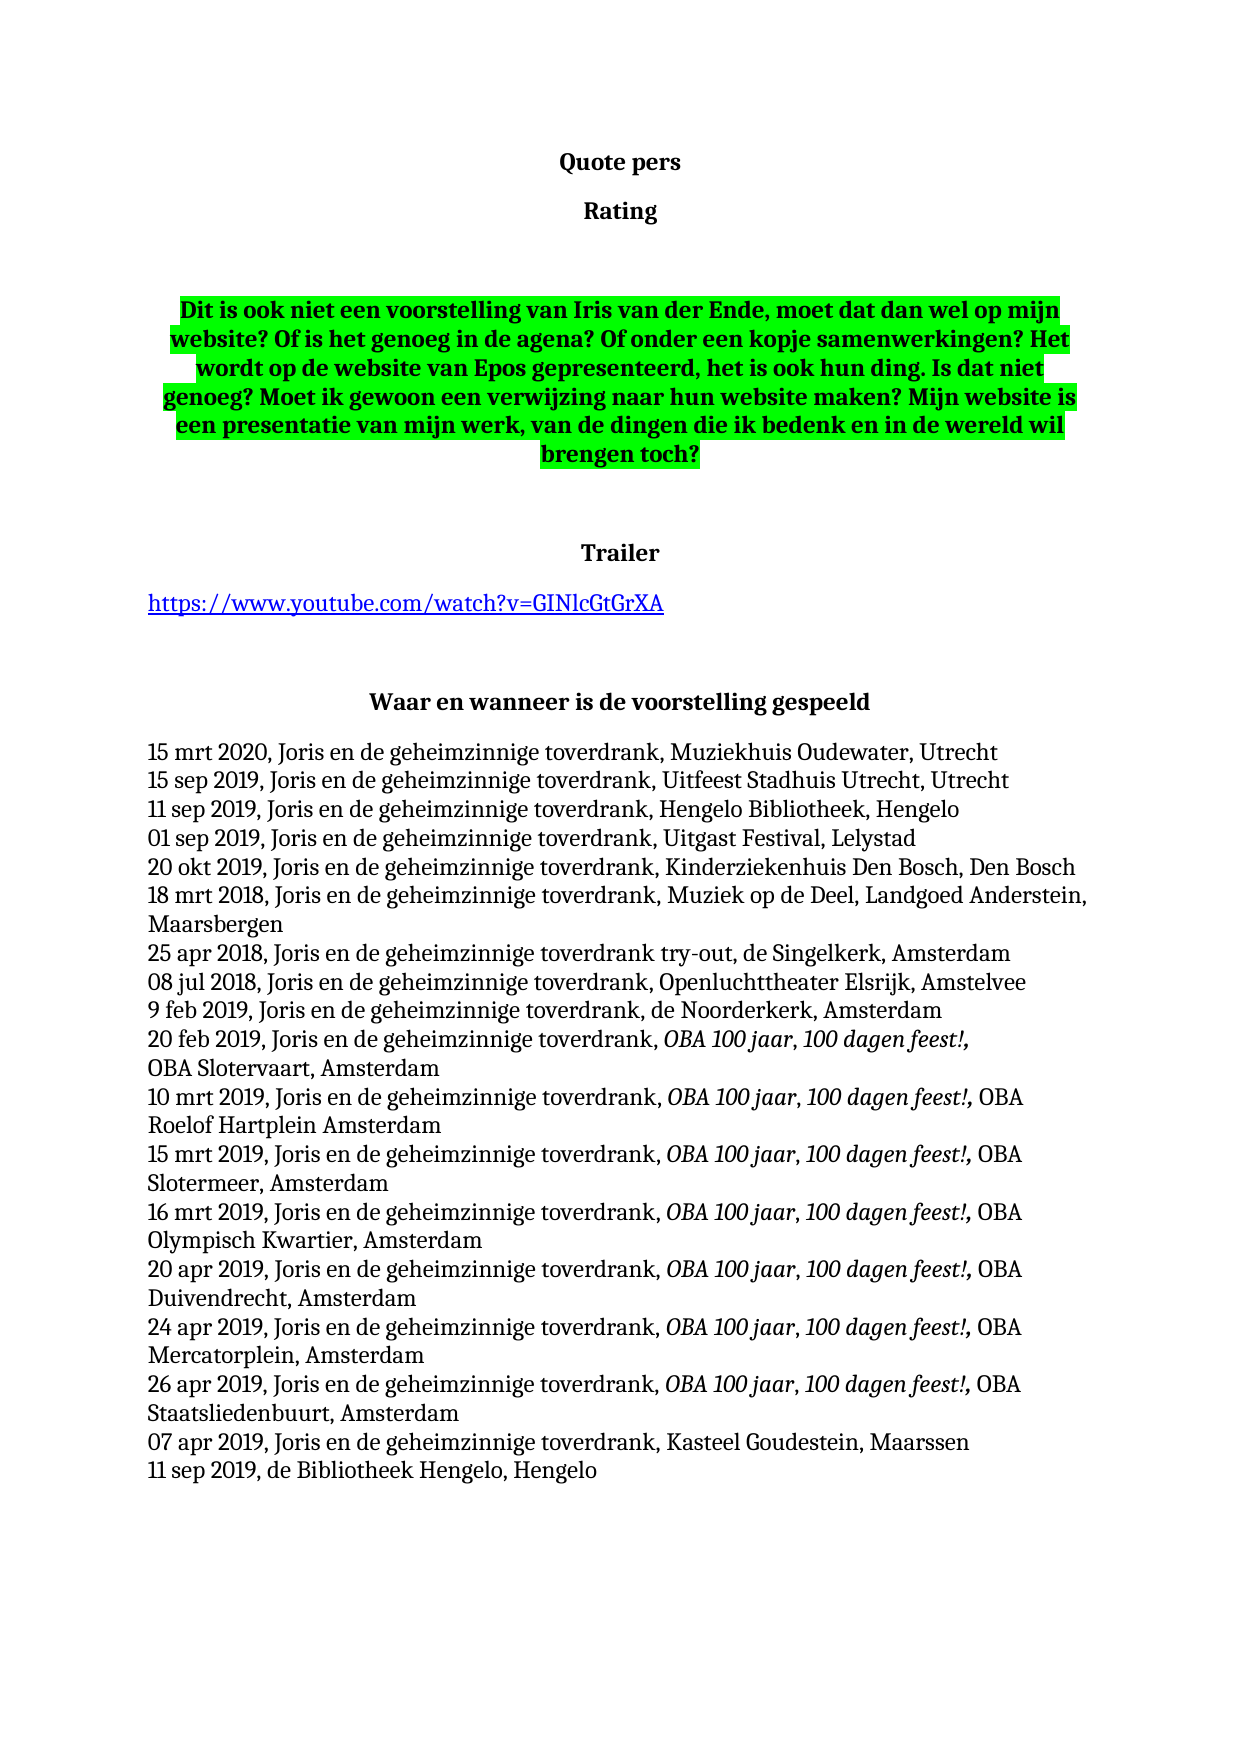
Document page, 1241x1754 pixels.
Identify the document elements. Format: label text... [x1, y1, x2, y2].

text Dit is ook niet een voorstelling van Iris van der Ende, moet dat dan wel op mijn website? Of is het genoeg in de agena? Of onder een kopje samenwerkingen? Het wordt op de website van Epos gepresenteerd, het is ook hun ding. Is dat niet genoeg? Moet ik gewoon een verwijzing naar hun website maken? Mijn website is een presentatie van mijn werk, van de dingen die ik bedenk en in de wereld wil brengen toch? [148, 296, 540, 469]
text 15 mrt 2020, Joris en de geheimzinnige toverdrank, Muziekhuis Oudewater, Utrecht [148, 738, 1092, 766]
text Trailer [148, 539, 1092, 568]
text 08 jul 2018, Joris en de geheimzinnige toverdrank, Openluchttheater Elsrijk, Amstelvee 9 feb 2019, Joris en de geheimzinnige toverdrank, de Noorderkerk, Amsterdam 20 feb 2019, Joris en de geheimzinnige toverdrank, OBA 100 jaar, 100 dagen feest!, OBA Slotervaart, Amsterdam 10 mrt 2019, Joris en de geheimzinnige toverdrank, OBA 100 jaar, 100 dagen feest!, OBA Roelof Hartplein Amsterdam 15 mrt 2019, Joris en de geheimzinnige toverdrank, OBA 100 jaar, 100 dagen feest!, OBA Slotermeer, Amsterdam 16 mrt 2019, Joris en de geheimzinnige toverdrank, OBA 100 jaar, 100 dagen feest!, OBA Olympisch Kwartier, Amsterdam 20 apr 2019, Joris en de geheimzinnige toverdrank, OBA 100 jaar, 100 dagen feest!, OBA Duivendrecht, Amsterdam 24 apr 2019, Joris en de geheimzinnige toverdrank, OBA 100 jaar, 100 dagen feest!, OBA Mercatorplein, Amsterdam 26 apr 2019, Joris en de geheimzinnige toverdrank, OBA 100 jaar, 100 dagen feest!, OBA Staatsliedenbuurt, Amsterdam 07 apr 2019, Joris en de geheimzinnige toverdrank, Kasteel Goudestein, Maarssen 11 sep 2019, de Bibliotheek Hengelo, Hengelo [148, 968, 1092, 1485]
text 25 apr 2018, Joris en de geheimzinnige toverdrank try-out, de Singelkerk, Amsterdam [148, 939, 1092, 968]
text Quote pers [148, 148, 1092, 176]
text Dit is ook niet een voorstelling van Iris van der Ende, moet dat dan wel op mijn website? Of is het genoeg in de agena? Of onder een kopje samenwerkingen? Het wordt op de website van Epos gepresenteerd, het is ook hun ding. Is dat niet genoeg? Moet ik gewoon een verwijzing naar hun website maken? Mijn website is een presentatie van mijn werk, van de dingen die ik bedenk en in de wereld wil brengen toch? [700, 296, 1092, 469]
text Waar en wanneer is de voorstelling gespeeld [148, 688, 1092, 717]
text 20 okt 2019, Joris en de geheimzinnige toverdrank, Kinderziekenhuis Den Bosch, Den Bosch [148, 853, 1092, 881]
text 15 sep 2019, Joris en de geheimzinnige toverdrank, Uitfeest Stadhuis Utrecht, Utrecht [148, 766, 1092, 795]
text 18 mrt 2018, Joris en de geheimzinnige toverdrank, Muziek op de Deel, Landgoed Anderstein, Maarsbergen [148, 881, 1092, 939]
text https://www.youtube.com/watch?v=GINlcGtGrXA [148, 589, 1092, 618]
text 01 sep 2019, Joris en de geheimzinnige toverdrank, Uitgast Festival, Lelystad [148, 824, 1092, 853]
text Rating [148, 197, 1092, 226]
text 11 sep 2019, Joris en de geheimzinnige toverdrank, Hengelo Bibliotheek, Hengelo [148, 795, 1092, 824]
